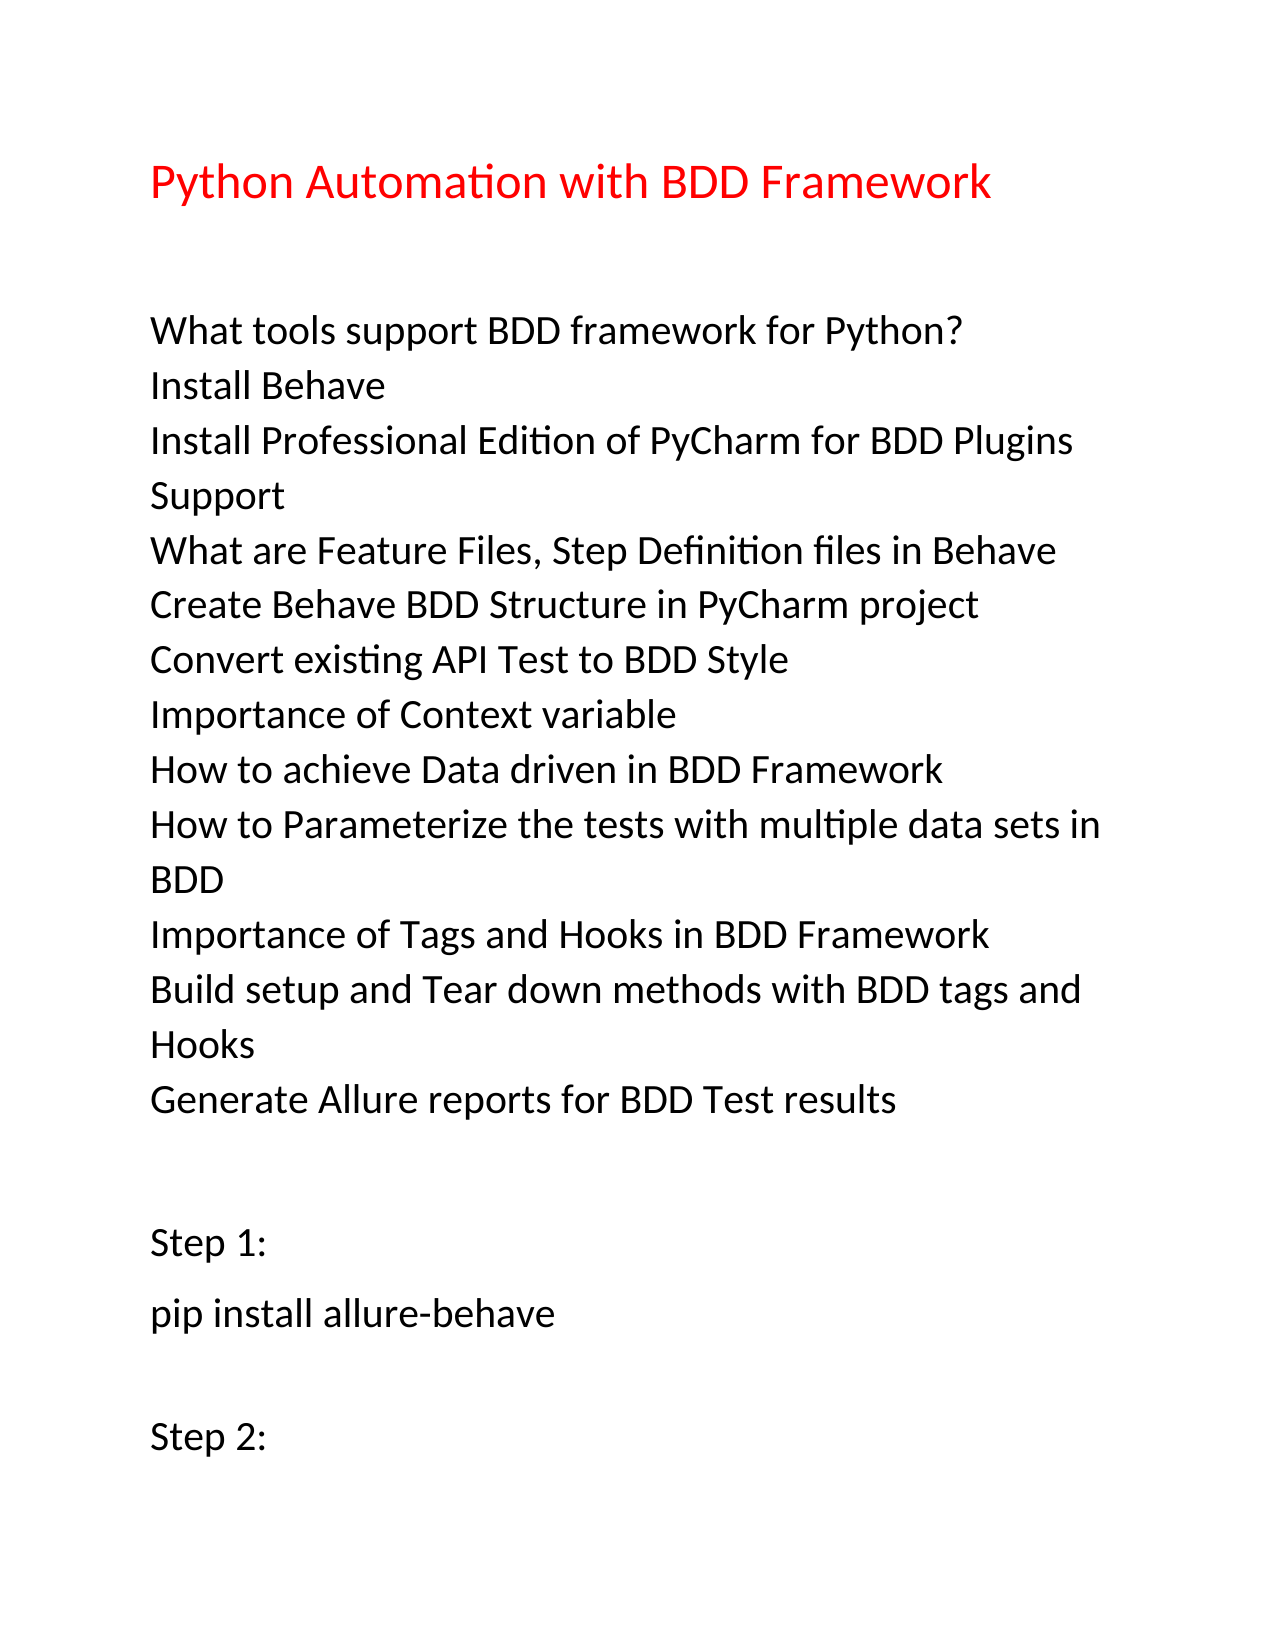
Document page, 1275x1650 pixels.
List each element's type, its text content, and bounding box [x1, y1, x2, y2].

text Step 2: [150, 1410, 1125, 1461]
text Python Automation with BDD Framework [150, 150, 1125, 211]
text What tools support BDD framework for Python? Install Behave Install Professional Edition of PyCharm for BDD Plugins Support What are Feature Files, Step Definition files in Behave Create Behave BDD Structure in PyCharm project Convert existing API Test to BDD Style Importance of Context variable How to achieve Data driven in BDD Framework How to Parameterize the tests with multiple data sets in BDD Importance of Tags and Hooks in BDD Framework Build setup and Tear down methods with BDD tags and Hooks Generate Allure reports for BDD Test results [150, 304, 1125, 1123]
text pip install allure-behave [150, 1287, 1125, 1338]
text Step 1: [150, 1216, 1125, 1267]
